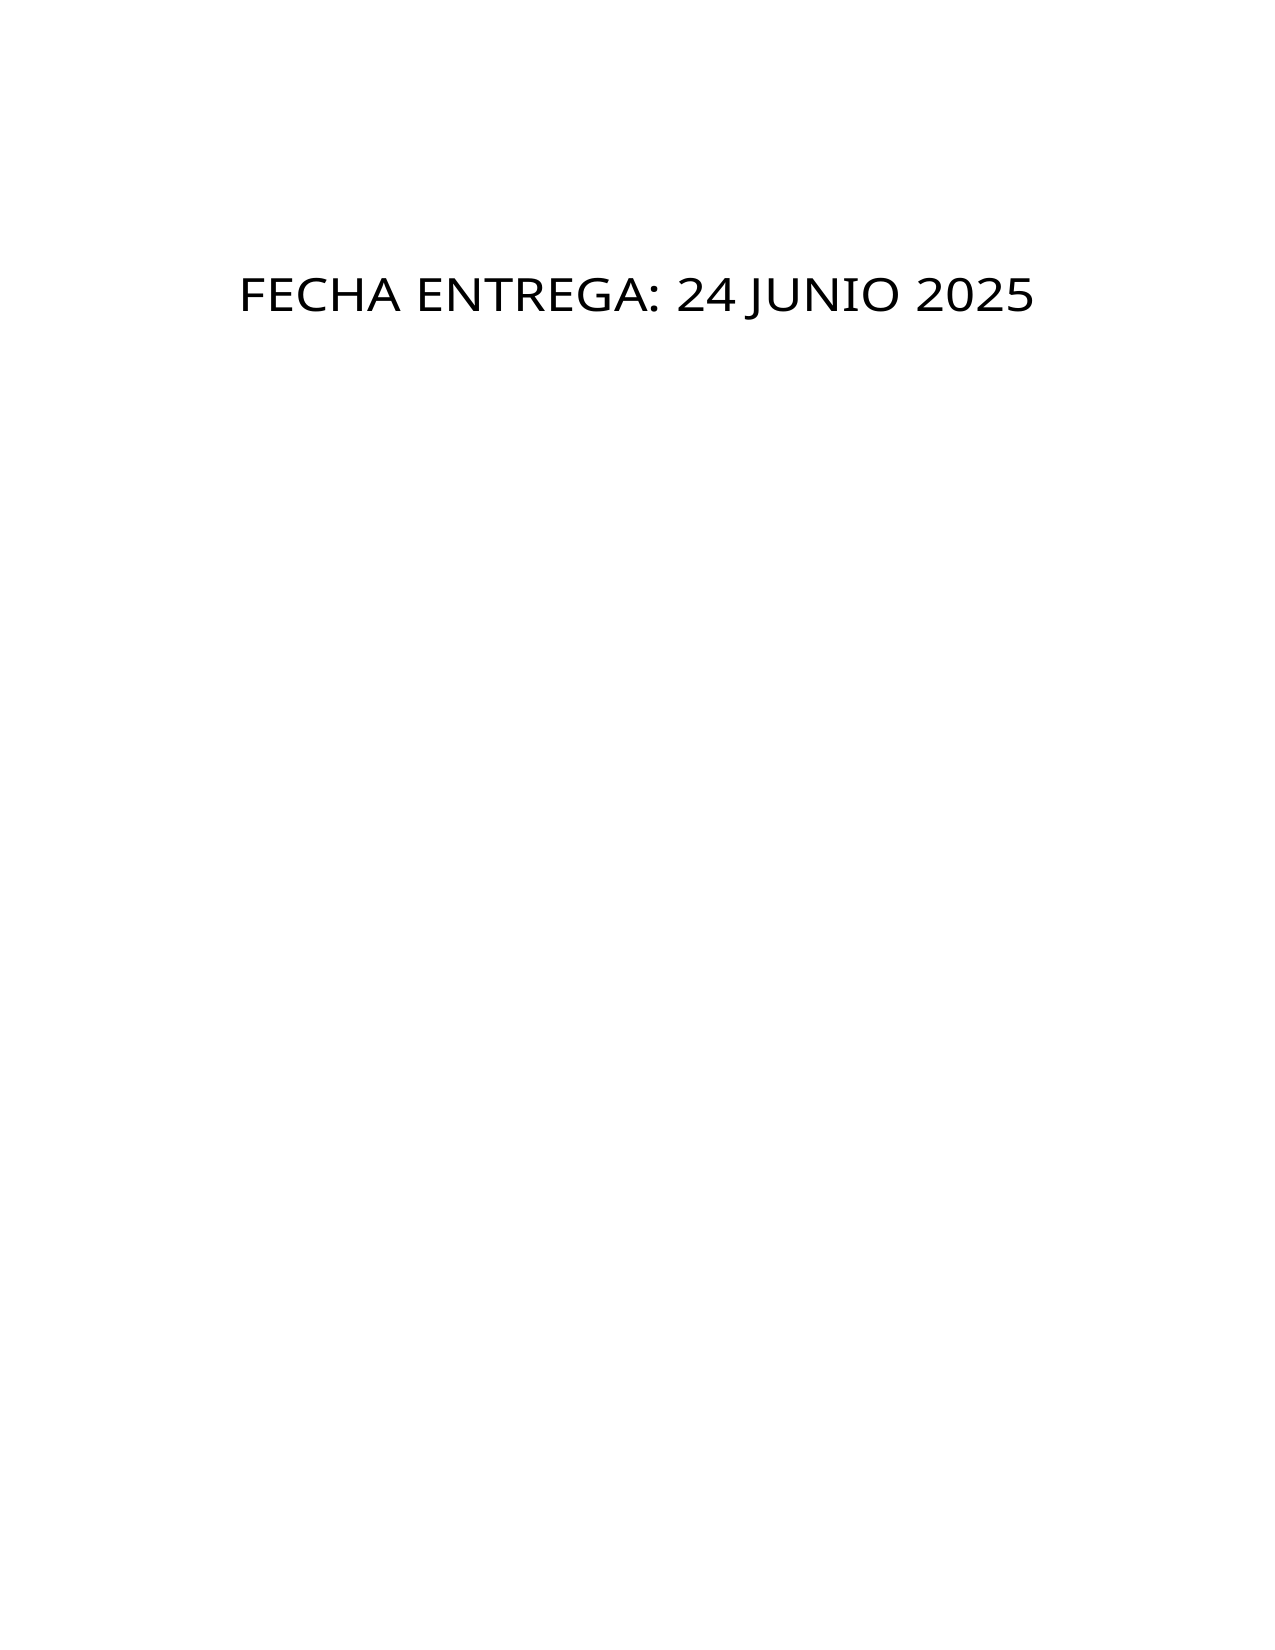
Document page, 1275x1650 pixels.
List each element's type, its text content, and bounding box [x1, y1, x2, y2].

text FECHA ENTREGA: 24 JUNIO 2025 [121, 263, 1153, 325]
